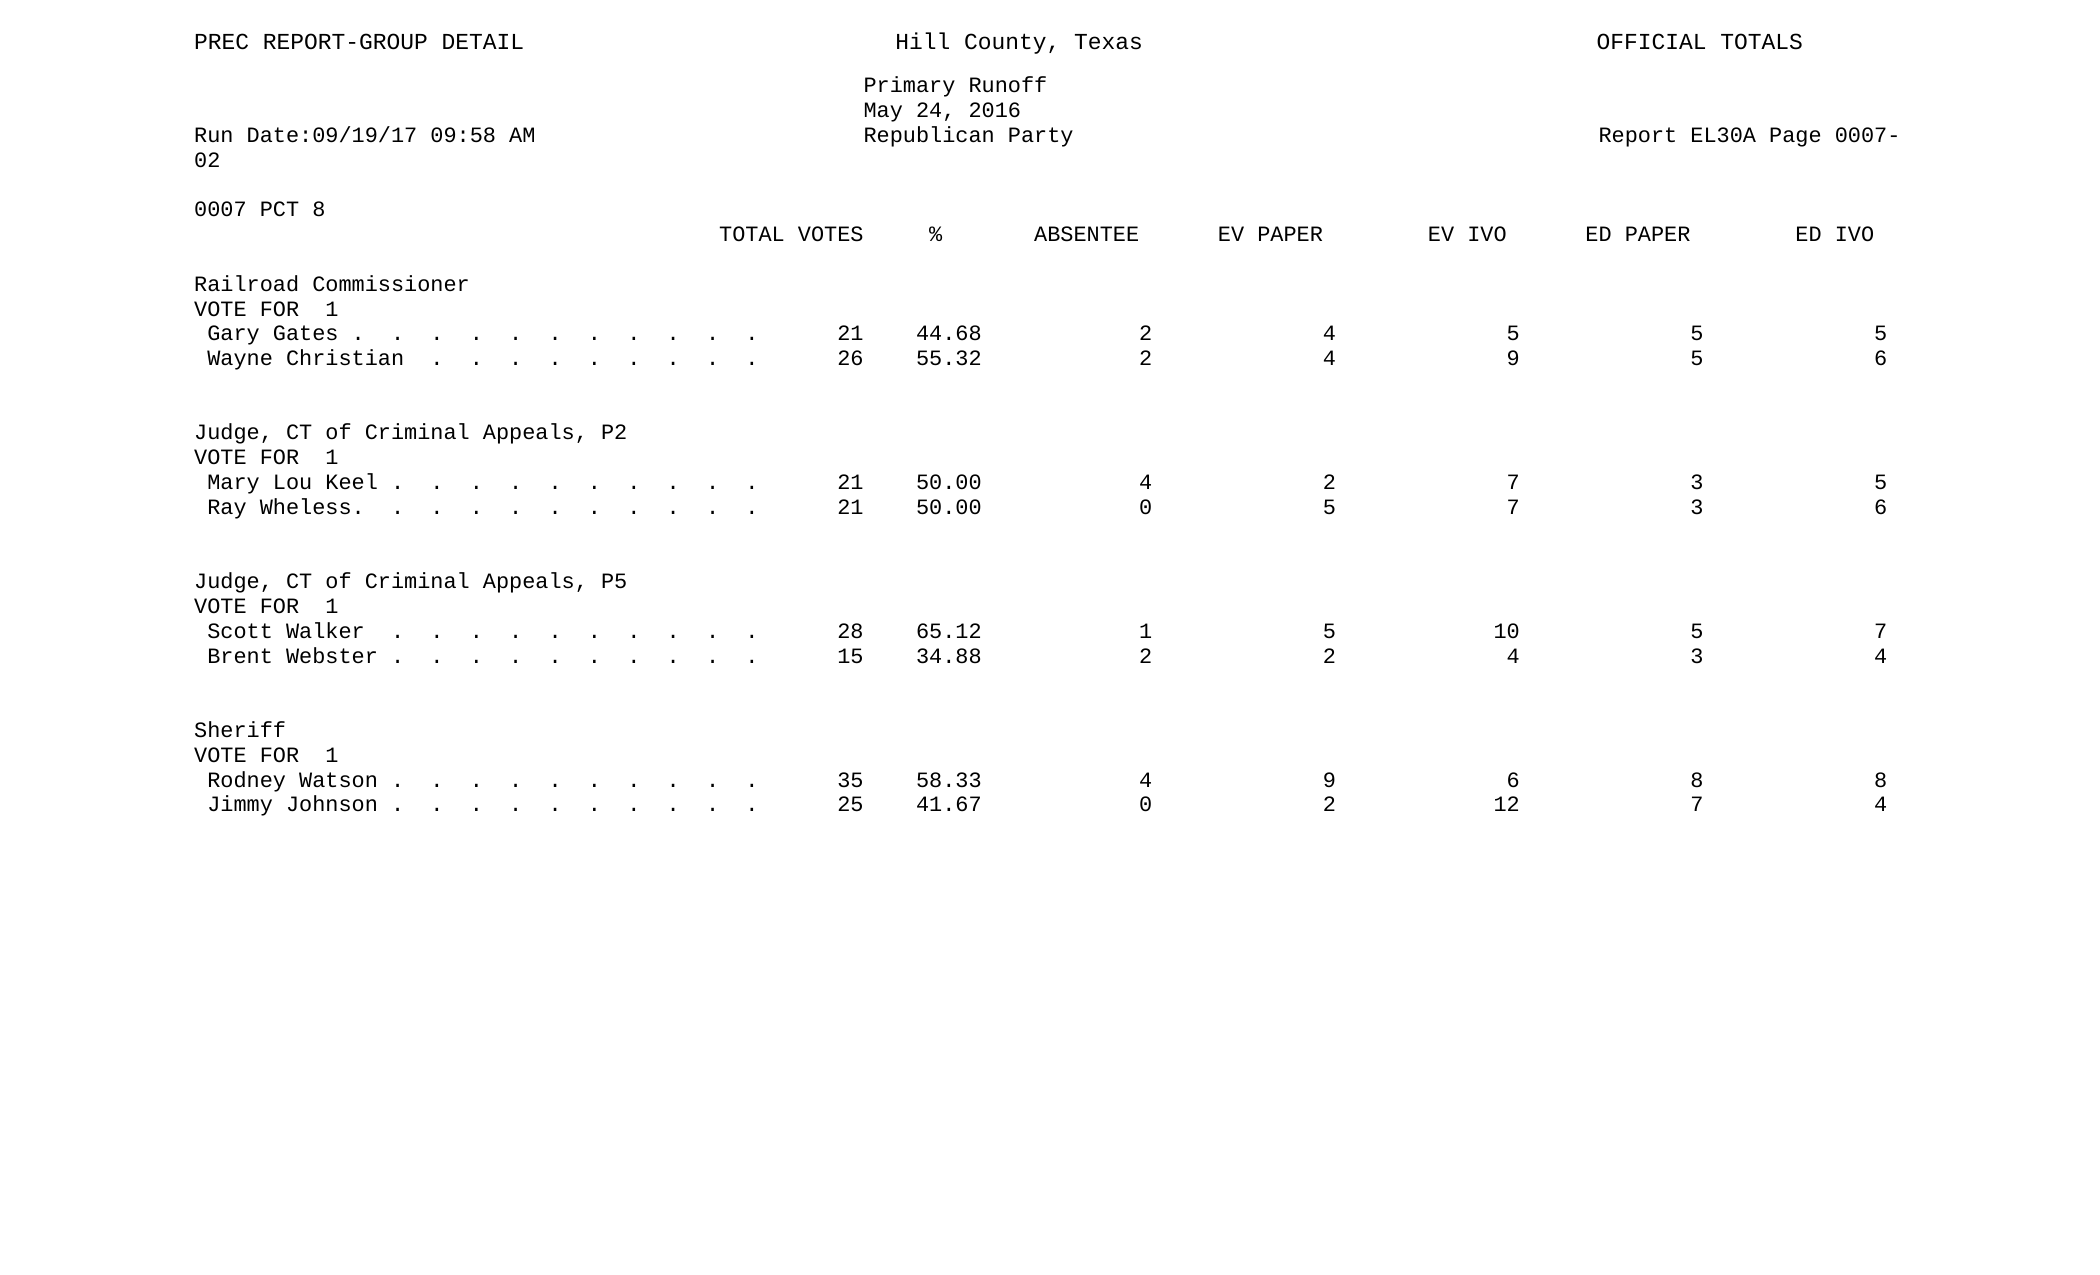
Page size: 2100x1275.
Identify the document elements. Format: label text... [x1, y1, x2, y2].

text Wayne Christian . . . . . . . . . 26 55.32 2 4 9 5 6 [194, 347, 1906, 372]
text 0007 PCT 8 [194, 198, 1906, 223]
text VOTE FOR 1 [194, 446, 1906, 471]
text Sheriff [194, 719, 1906, 744]
text VOTER TURNOUT - TOTAL . . . . . . . 18.73 PREC REPORT-GROUP DETAIL Hill County, Texas OFFICIAL TOTALS [194, 30, 1906, 56]
text Gary Gates . . . . . . . . . . . 21 44.68 2 4 5 5 5 [194, 322, 1906, 347]
text Jimmy Johnson . . . . . . . . . . 25 41.67 0 2 12 7 4 PREC REPORT-GROUP DETAIL Hill County, Texas OFFICIAL TOTALS [194, 793, 1906, 848]
text Brent Webster . . . . . . . . . . 15 34.88 2 2 4 3 4 [194, 645, 1906, 669]
text Scott Walker . . . . . . . . . . 28 65.12 1 5 10 5 7 [194, 620, 1906, 645]
text TOTAL VOTES % ABSENTEE EV PAPER EV IVO ED PAPER ED IVO [194, 223, 1906, 248]
text Judge, CT of Criminal Appeals, P2 [194, 422, 1906, 446]
text VOTE FOR 1 [194, 595, 1906, 620]
text Primary Runoff [194, 74, 1906, 99]
text Run Date:09/19/17 09:58 AM Republican Party Report EL30A Page 0007-02 [194, 124, 1906, 174]
text Rodney Watson . . . . . . . . . . 35 58.33 4 9 6 8 8 [194, 769, 1906, 793]
text VOTE FOR 1 [194, 744, 1906, 769]
text May 24, 2016 [194, 99, 1906, 124]
text Ray Wheless. . . . . . . . . . . 21 50.00 0 5 7 3 6 [194, 496, 1906, 521]
text VOTE FOR 1 [194, 298, 1906, 322]
text Railroad Commissioner [194, 273, 1906, 298]
text Judge, CT of Criminal Appeals, P5 [194, 570, 1906, 595]
text Mary Lou Keel . . . . . . . . . . 21 50.00 4 2 7 3 5 [194, 471, 1906, 496]
